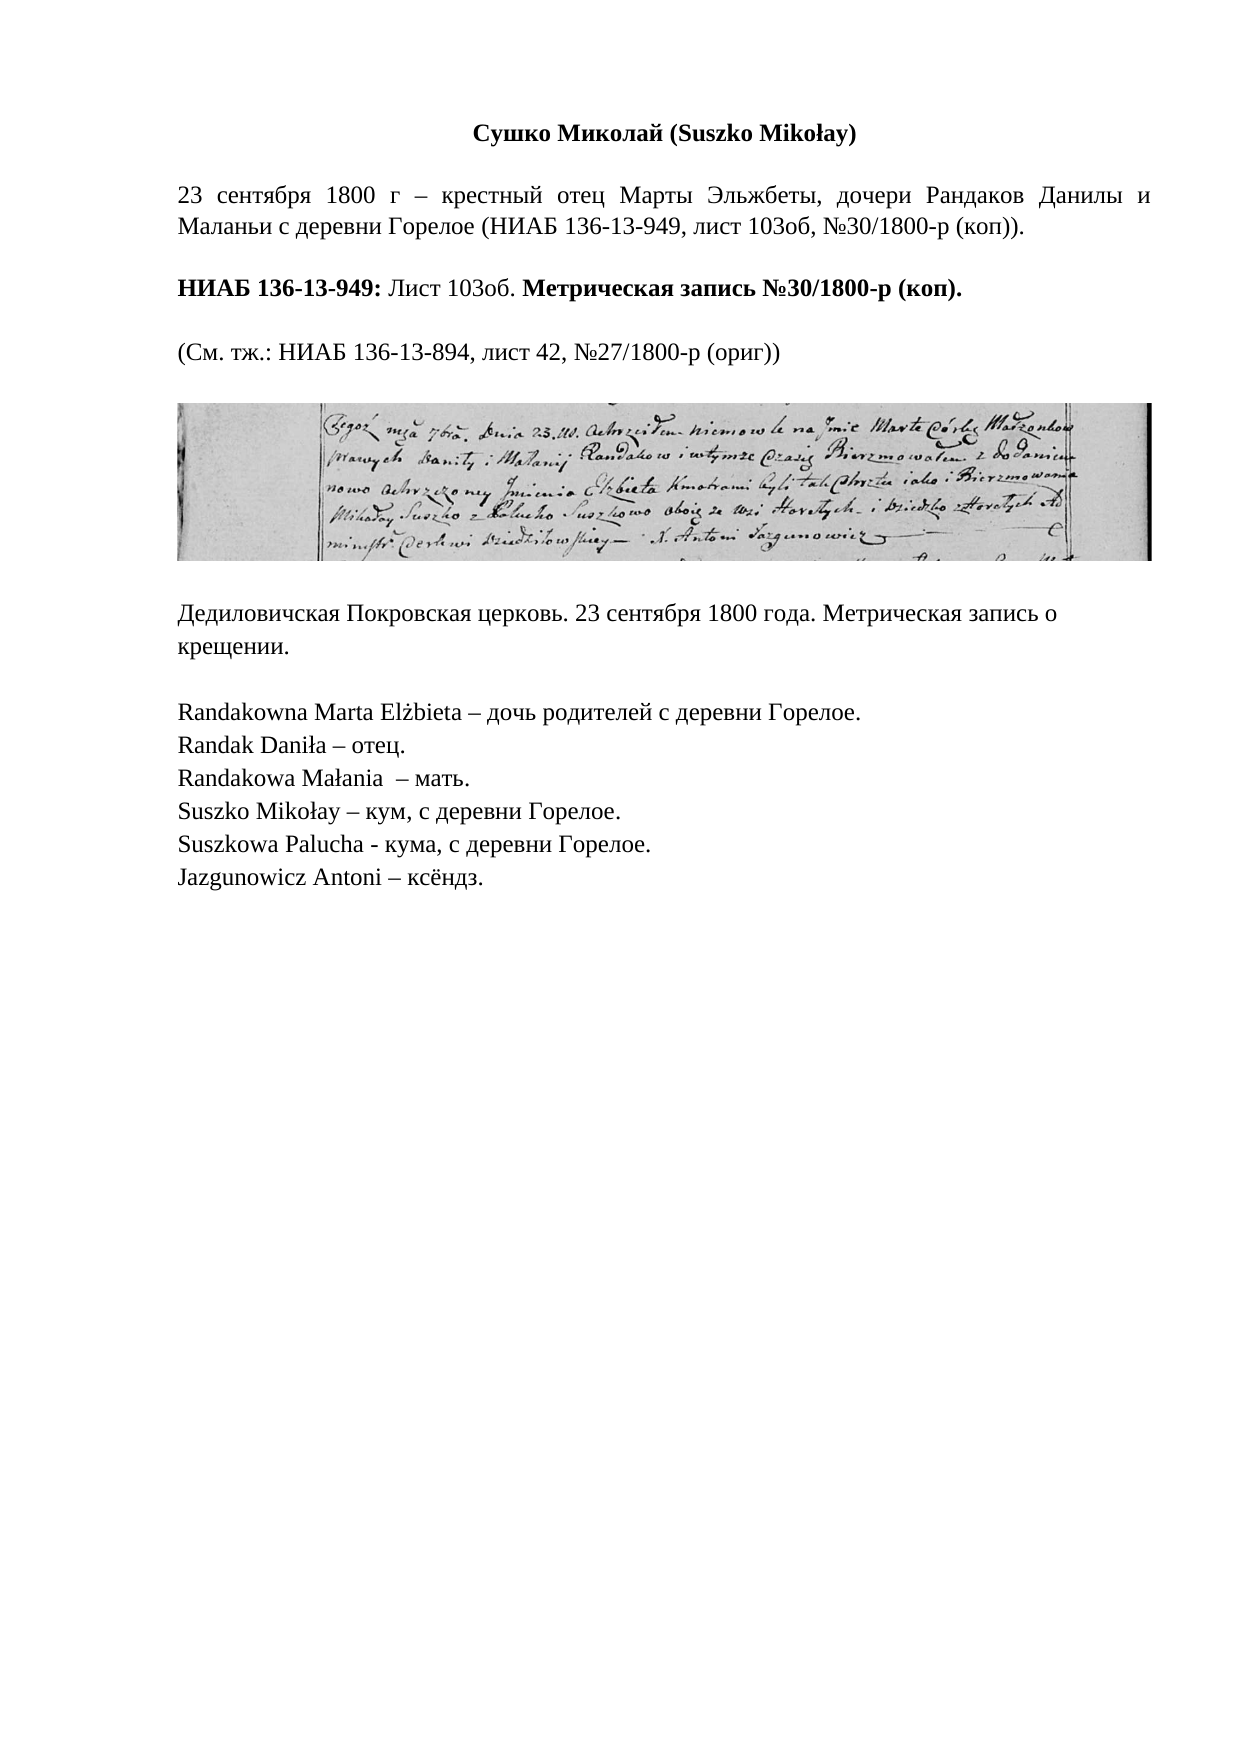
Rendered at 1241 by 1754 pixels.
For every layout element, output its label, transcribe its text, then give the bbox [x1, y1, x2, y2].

text НИАБ 136-13-949: Лист 103об. Метрическая запись №30/1800-р (коп). [177, 273, 1152, 302]
text Дедиловичская Покровская церковь. 23 сентября 1800 года. Метрическая запись о крещении. [177, 598, 1152, 660]
text Suszko Mikołay – кум, с деревни Горелое. [177, 796, 1152, 825]
picture [177, 403, 1152, 561]
text Suszkowa Palucha - кума, с деревни Горелое. [177, 829, 1152, 858]
text Randakowna Marta Elżbieta – дочь родителей с деревни Горелое. [177, 697, 1152, 726]
text Jazgunowicz Antoni – ксёндз. [177, 862, 1152, 891]
text 23 сентября 1800 г – крестный отец Марты Эльжбеты, дочери Рандаков Данилы и Маланьи с деревни Горелое (НИАБ 136-13-949, лист 103об, №30/1800-р (коп)). [177, 180, 1152, 240]
text Сушко Миколай (Suszko Mikołay) [177, 118, 1152, 147]
text Randakowa Małania – мать. [177, 763, 1152, 792]
text Randak Daniła – отец. [177, 730, 1152, 759]
text (См. тж.: НИАБ 136-13-894, лист 42, №27/1800-р (ориг)) [177, 337, 1152, 366]
